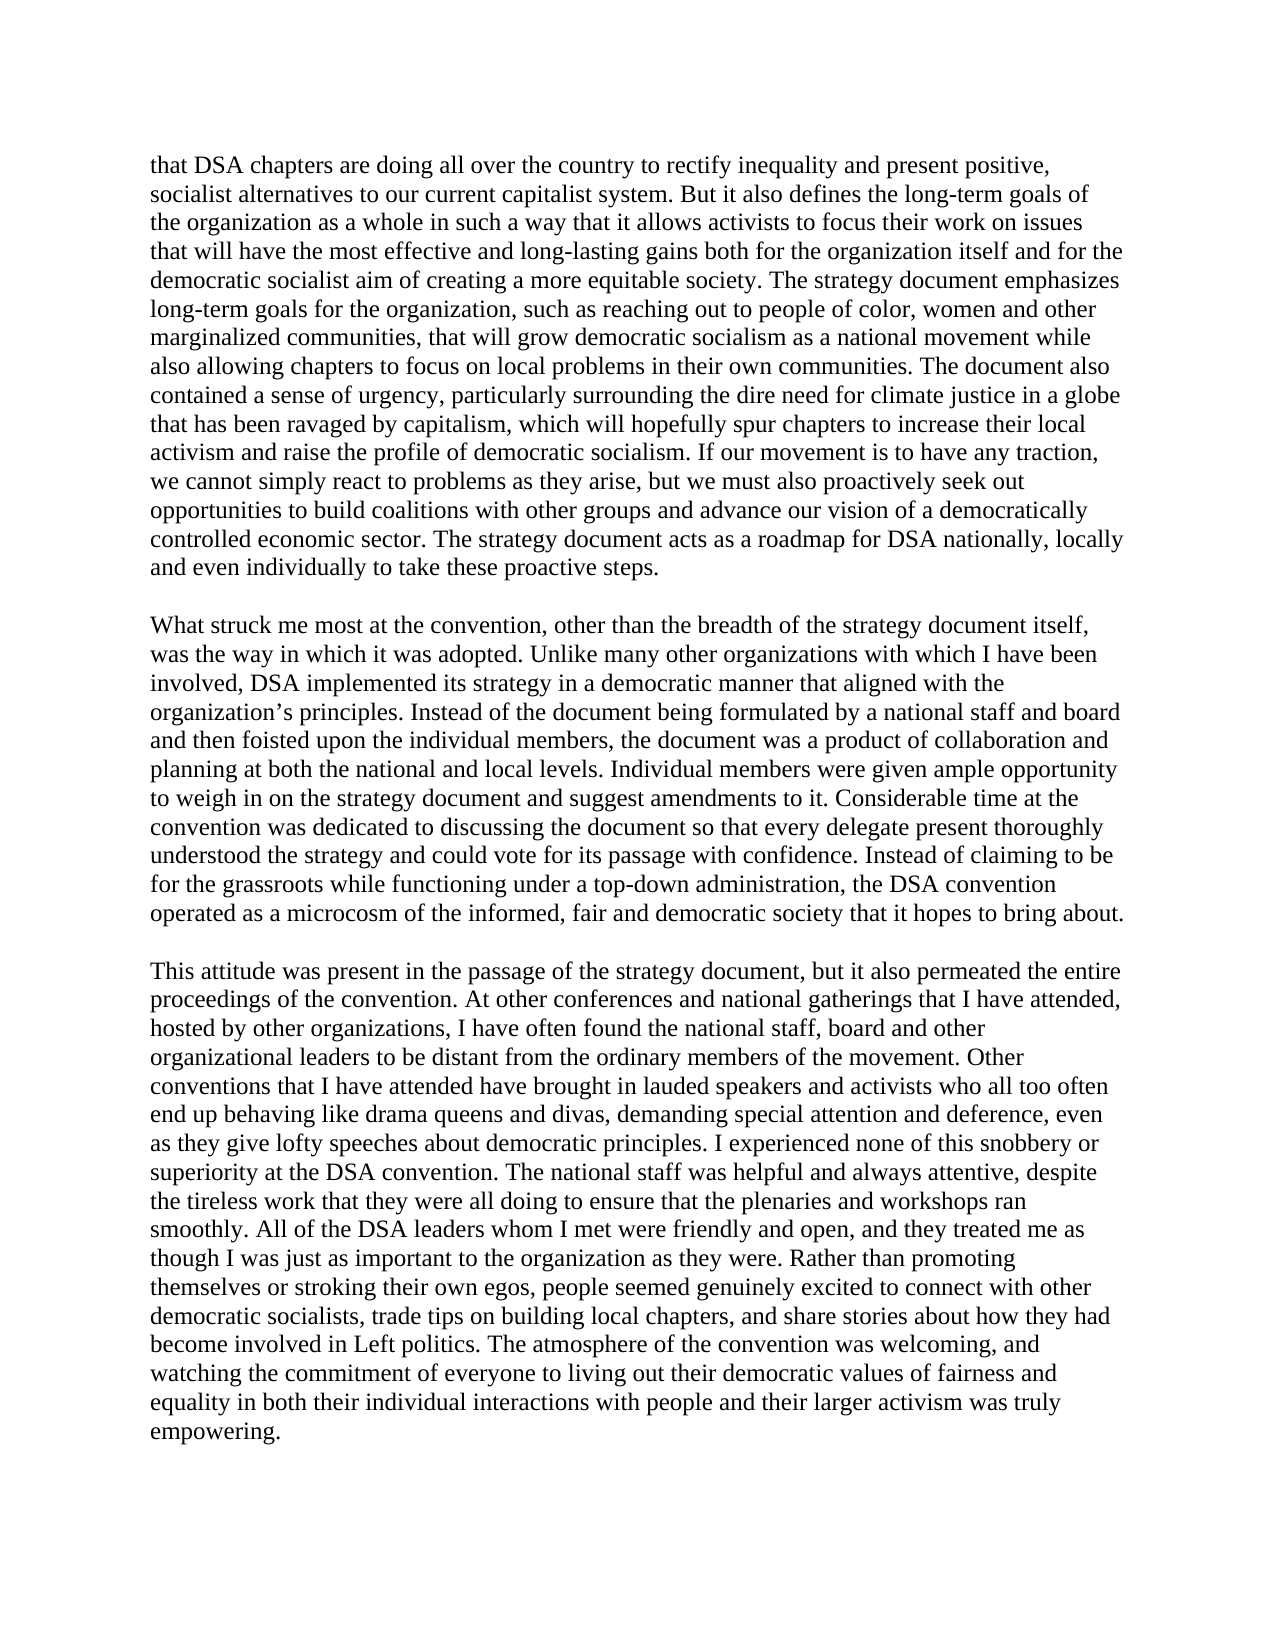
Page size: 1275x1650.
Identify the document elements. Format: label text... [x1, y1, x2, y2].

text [150, 150, 1125, 581]
text This attitude was present in the passage of the strategy document, but it also permeated the entire proceedings of the convention. At other conferences and national gatherings that I have attended, hosted by other organizations, I have often found the national staff, board and other organizational leaders to be distant from the ordinary members of the movement. Other conventions that I have attended have brought in lauded speakers and activists who all too often end up behaving like drama queens and divas, demanding special attention and deference, even as they give lofty speeches about democratic principles. I experienced none of this snobbery or superiority at the DSA convention. The national staff was helpful and always attentive, despite the tireless work that they were all doing to ensure that the plenaries and workshops ran smoothly. All of the DSA leaders whom I met were friendly and open, and they treated me as though I was just as important to the organization as they were. Rather than promoting themselves or stroking their own egos, people seemed genuinely excited to connect with other democratic socialists, trade tips on building local chapters, and share stories about how they had become involved in Left politics. The atmosphere of the convention was welcoming, and watching the commitment of everyone to living out their democratic values of fairness and equality in both their individual interactions with people and their larger activism was truly empowering. [150, 956, 1125, 1444]
text What struck me most at the convention, other than the breadth of the strategy document itself, was the way in which it was adopted. Unlike many other organizations with which I have been involved, DSA implemented its strategy in a democratic manner that aligned with the organization’s principles. Instead of the document being formulated by a national staff and board and then foisted upon the individual members, the document was a product of collaboration and planning at both the national and local levels. Individual members were given ample opportunity to weigh in on the strategy document and suggest amendments to it. Considerable time at the convention was dedicated to discussing the document so that every delegate present thoroughly understood the strategy and could vote for its passage with confidence. Instead of claiming to be for the grassroots while functioning under a top-down administration, the DSA convention operated as a microcosm of the informed, fair and democratic society that it hopes to bring about. [150, 610, 1125, 927]
